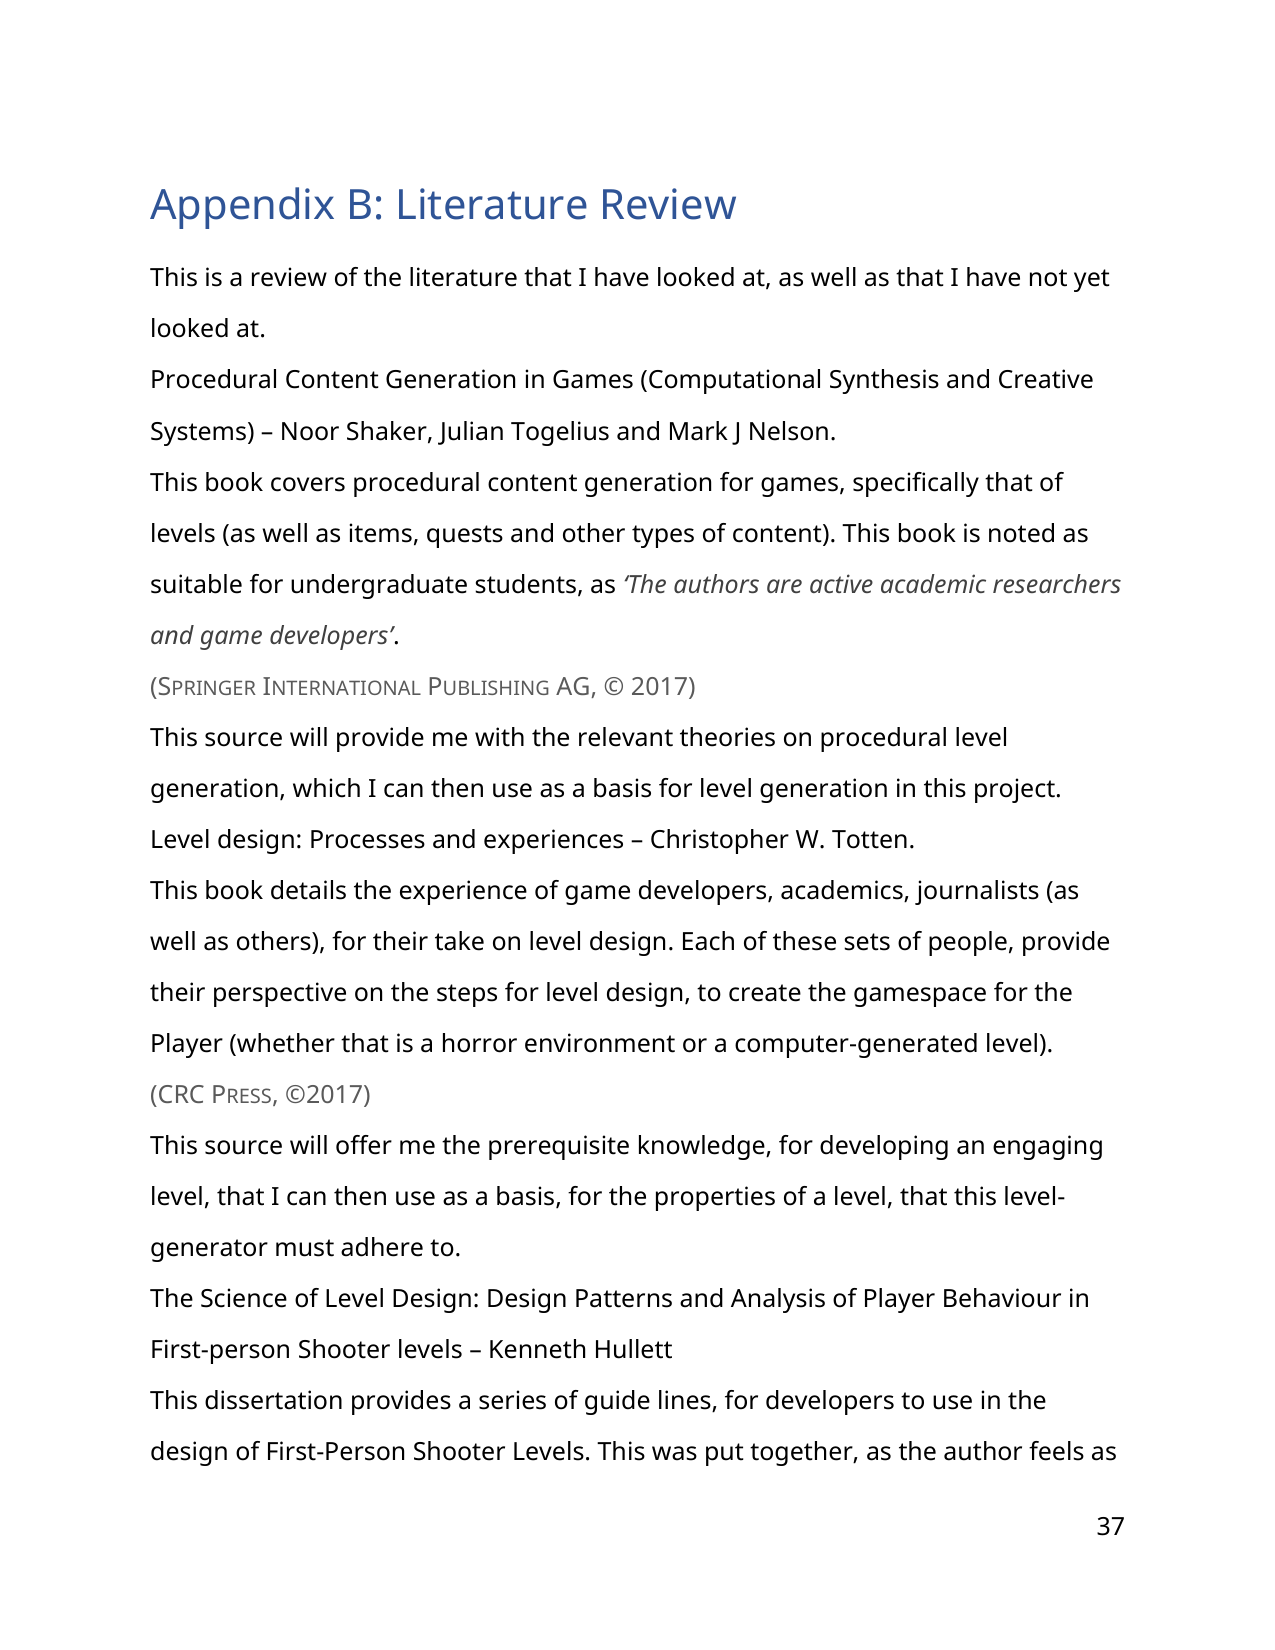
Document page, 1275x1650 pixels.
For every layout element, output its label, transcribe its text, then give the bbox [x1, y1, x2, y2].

text This is a review of the literature that I have looked at, as well as that I have not yet looked at. [150, 260, 1125, 345]
text (Springer International Publishing AG, © 2017) [150, 668, 1125, 702]
text Procedural Content Generation in Games (Computational Synthesis and Creative Systems) – Noor Shaker, Julian Togelius and Mark J Nelson. [150, 362, 1125, 447]
text This book covers procedural content generation for games, specifically that of levels (as well as items, quests and other types of content). This book is noted as suitable for undergraduate students, as ‘The authors are active academic researchers and game developers’. [150, 464, 1125, 651]
text The Science of Level Design: Design Patterns and Analysis of Player Behaviour in First-person Shooter levels – Kenneth Hullett [150, 1281, 1125, 1366]
text Level design: Processes and experiences – Christopher W. Totten. [150, 822, 1125, 856]
text This book details the experience of game developers, academics, journalists (as well as others), for their take on level design. Each of these sets of people, provide their perspective on the steps for level design, to create the gamespace for the Player (whether that is a horror environment or a computer-generated level). [150, 873, 1125, 1060]
text (CRC Press, ©2017) [150, 1077, 1125, 1111]
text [150, 1383, 1125, 1468]
text This source will offer me the prerequisite knowledge, for developing an engaging level, that I can then use as a basis, for the properties of a level, that this level-generator must adhere to. [150, 1128, 1125, 1264]
text This source will provide me with the relevant theories on procedural level generation, which I can then use as a basis for level generation in this project. [150, 719, 1125, 804]
subtitle Appendix B: Literature Review [150, 175, 1125, 232]
